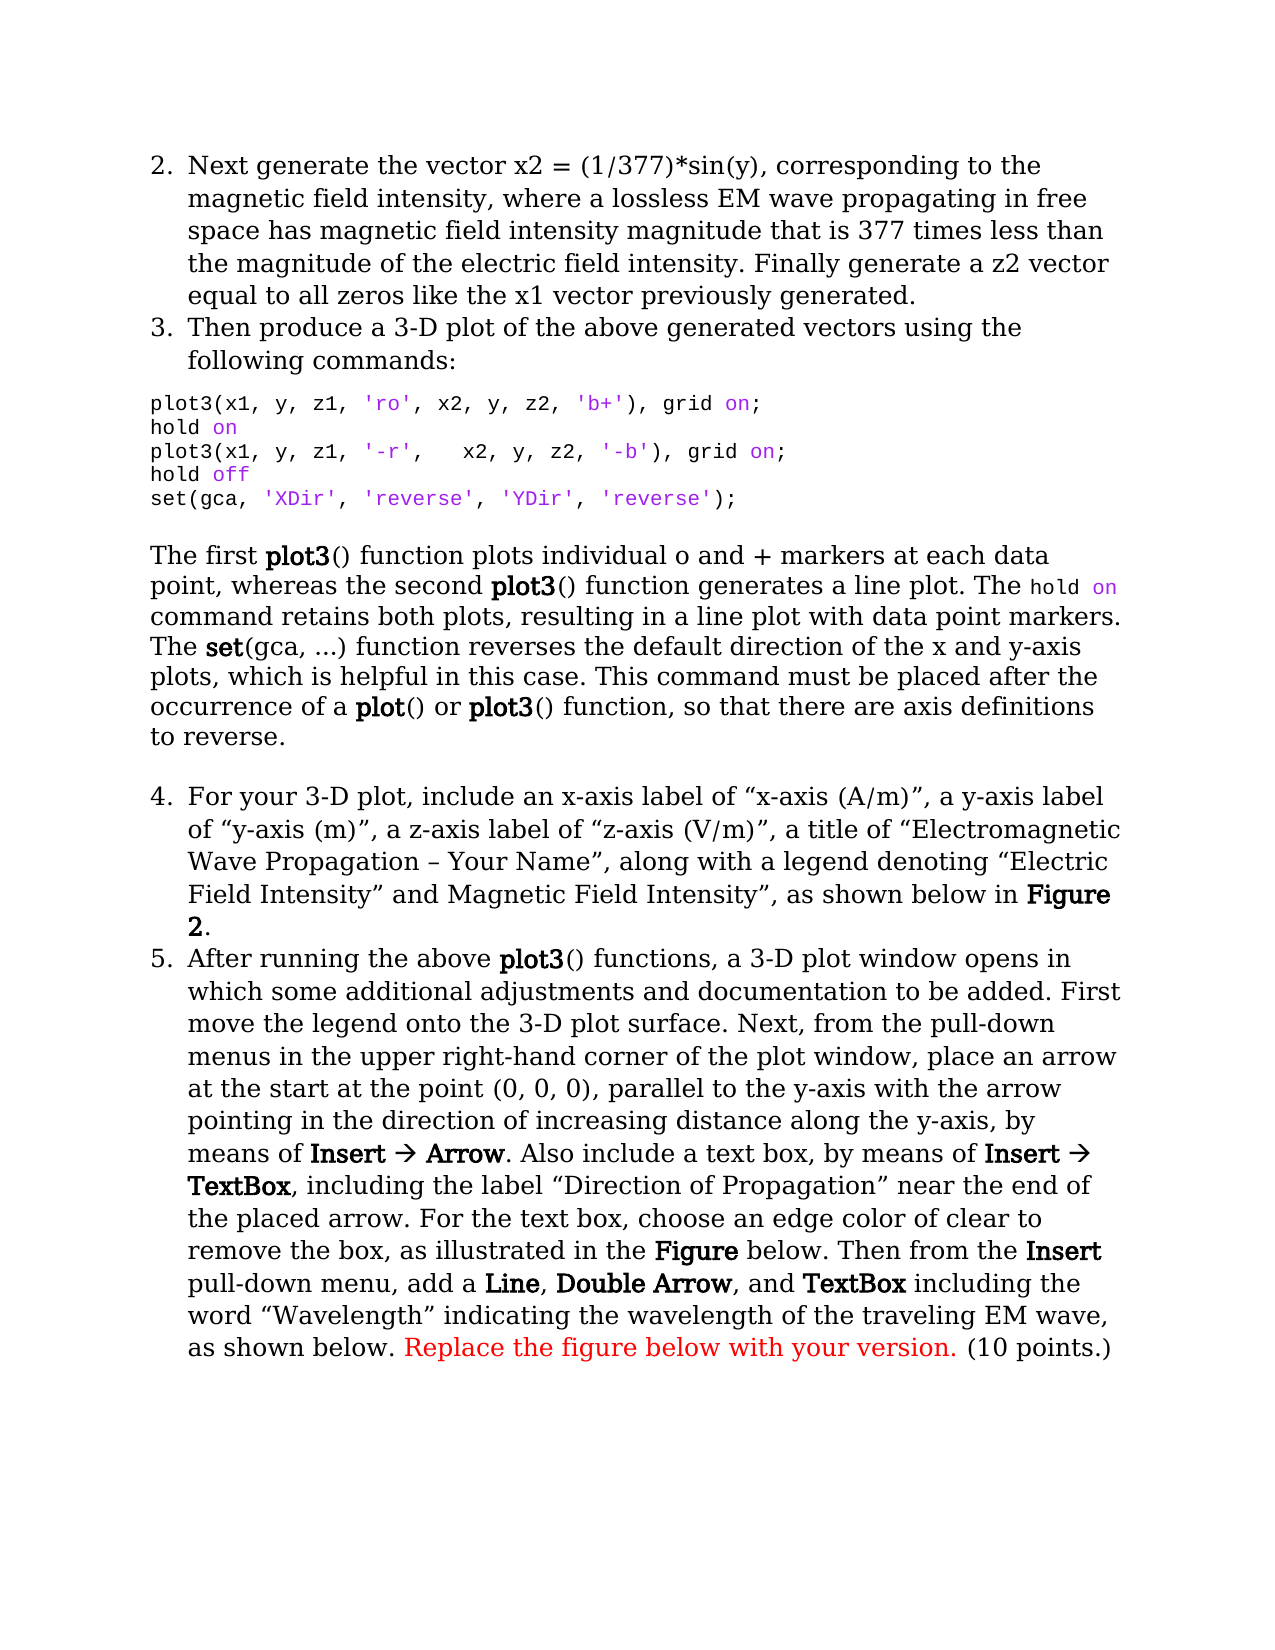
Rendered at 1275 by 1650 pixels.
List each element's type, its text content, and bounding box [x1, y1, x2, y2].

text hold on [150, 417, 1125, 441]
text plot3(x1, y, z1, '-r', x2, y, z2, '-b'), grid on; [150, 441, 1125, 464]
text plot3(x1, y, z1, 'ro', x2, y, z2, 'b+'), grid on; [150, 393, 1125, 417]
text The first plot3() function plots individual o and + markers at each data point, whereas the second plot3() function generates a line plot. The hold on command retains both plots, resulting in a line plot with data point markers. The set(gca, …) function reverses the default direction of the x and y-axis plots, which is helpful in this case. This command must be placed after the occurrence of a plot() or plot3() function, so that there are axis definitions to reverse. [150, 540, 1125, 751]
list Next generate the vector x2 = (1/377)*sin(y), corresponding to the magnetic field intensity, where a lossless EM wave propagating in free space has magnetic field intensity magnitude that is 377 times less than the magnitude of the electric field intensity. Finally generate a z2 vector equal to all zeros like the x1 vector previously generated. [150, 150, 1125, 309]
list For your 3-D plot, include an x-axis label of “x-axis (A/m)”, a y-axis label of “y-axis (m)”, a z-axis label of “z-axis (V/m)”, a title of “Electromagnetic Wave Propagation – Your Name”, along with a legend denoting “Electric Field Intensity” and Magnetic Field Intensity”, as shown below in Figure 2. [150, 781, 1125, 941]
text set(gca, 'XDir', 'reverse', 'YDir', 'reverse'); [150, 488, 1125, 512]
list After running the above plot3() functions, a 3-D plot window opens in which some additional adjustments and documentation to be added. First move the legend onto the 3-D plot surface. Next, from the pull-down menus in the upper right-hand corner of the plot window, place an arrow at the start at the point (0, 0, 0), parallel to the y-axis with the arrow pointing in the direction of increasing distance along the y-axis, by means of Insert Arrow. Also include a text box, by means of Insert TextBox, including the label “Direction of Propagation” near the end of the placed arrow. For the text box, choose an edge color of clear to remove the box, as illustrated in the Figure below. Then from the Insert pull-down menu, add a Line, Double Arrow, and TextBox including the word “Wavelength” indicating the wavelength of the traveling EM wave, as shown below. Replace the figure below with your version. (10 points.) [150, 943, 1125, 1362]
text hold off [150, 464, 1125, 488]
list Then produce a 3-D plot of the above generated vectors using the following commands: [150, 312, 1125, 374]
